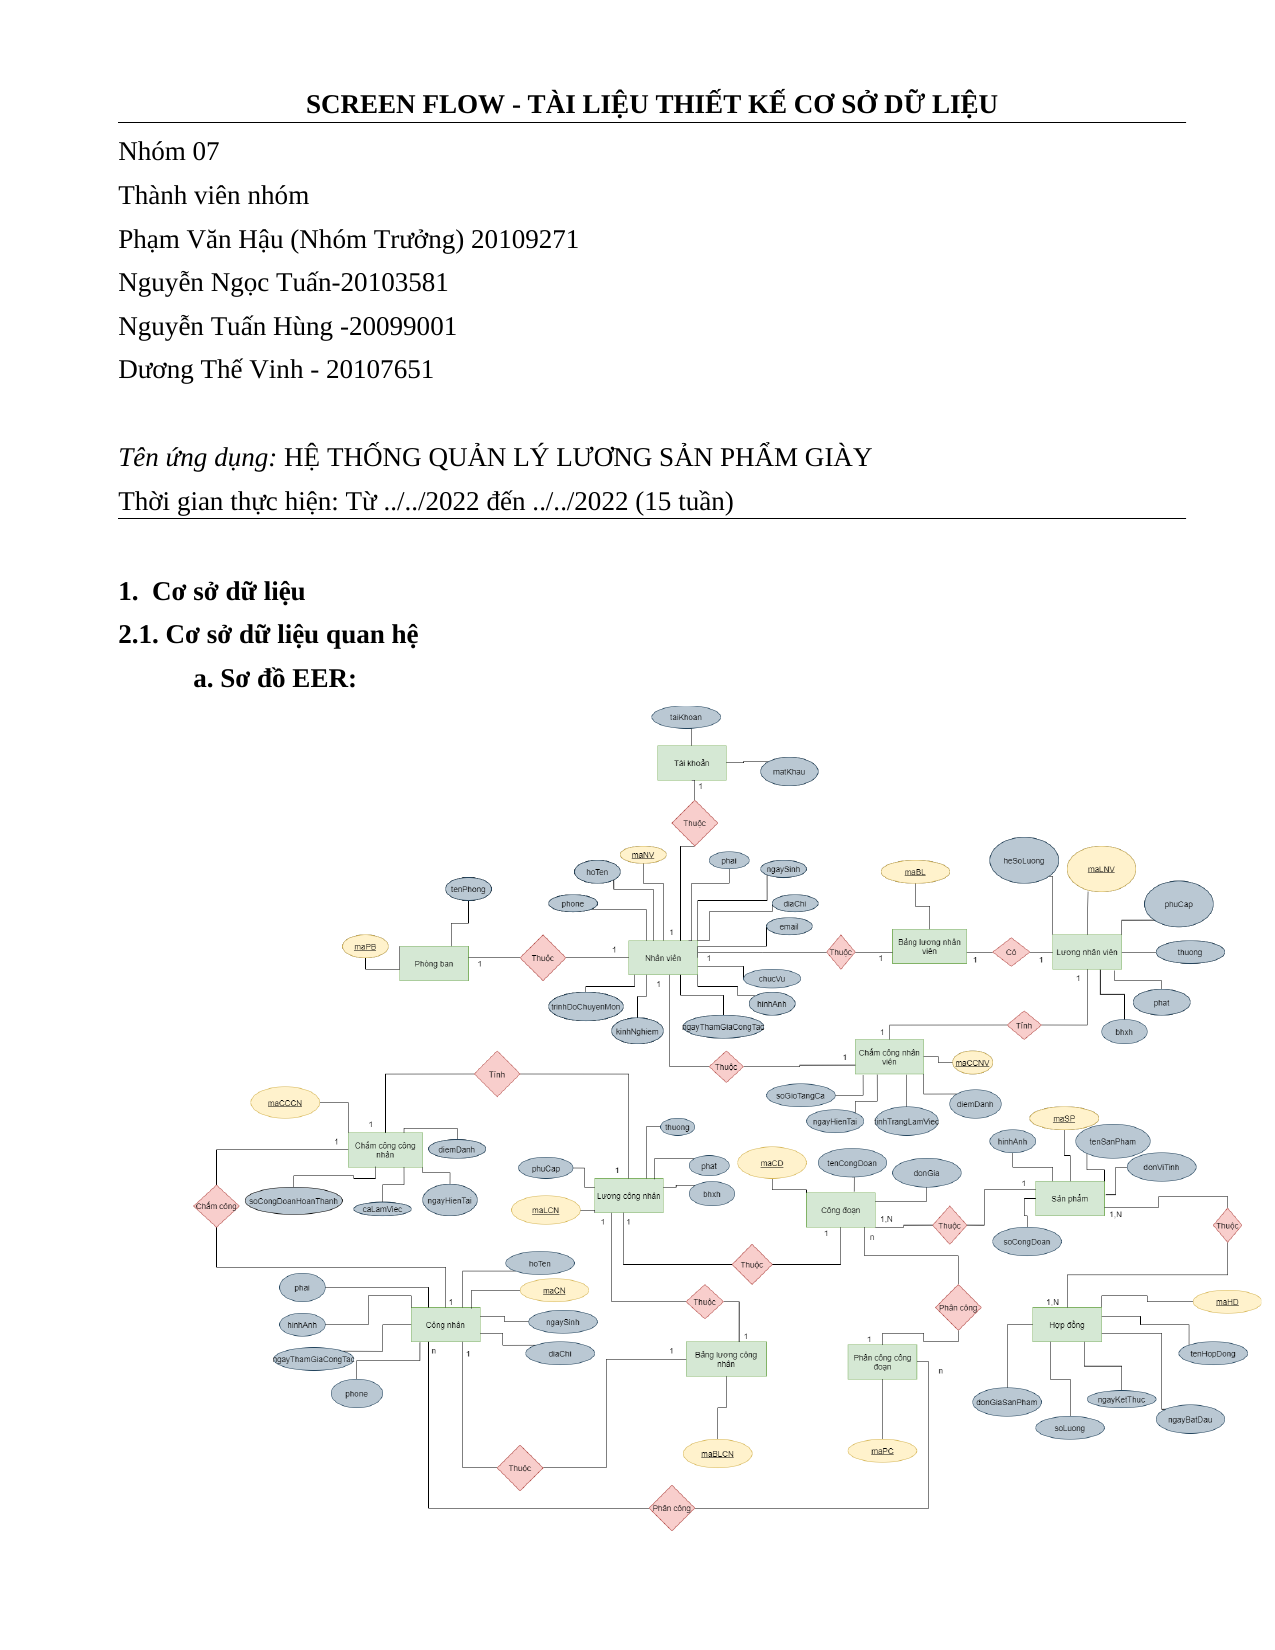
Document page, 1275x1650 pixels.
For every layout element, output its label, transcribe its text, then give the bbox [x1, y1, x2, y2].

text Tên ứng dụng: HỆ THỐNG QUẢN LÝ LƯƠNG SẢN PHẨM GIÀY [118, 441, 1186, 472]
text Nguyễn Ngọc Tuấn-20103581 [118, 266, 1186, 297]
picture [193, 706, 1262, 1531]
text SCREEN FLOW - TÀI LIỆU THIẾT KẾ CƠ SỞ DỮ LIỆU [118, 89, 1186, 122]
text Thành viên nhóm [118, 179, 1186, 210]
text Phạm Văn Hậu (Nhóm Trưởng) 20109271 [118, 223, 1186, 254]
subtitle 1. Cơ sở dữ liệu [118, 575, 1186, 606]
text Thời gian thực hiện: Từ ../../2022 đến ../../2022 (15 tuần) [118, 484, 1186, 518]
text Dương Thế Vinh - 20107651 [118, 354, 1186, 385]
text Nhóm 07 [118, 135, 1186, 167]
text Nguyễn Tuấn Hùng -20099001 [118, 310, 1186, 341]
subtitle 2.1. Cơ sở dữ liệu quan hệ [118, 619, 1186, 650]
subtitle a. Sơ đồ EER: [118, 662, 1186, 693]
